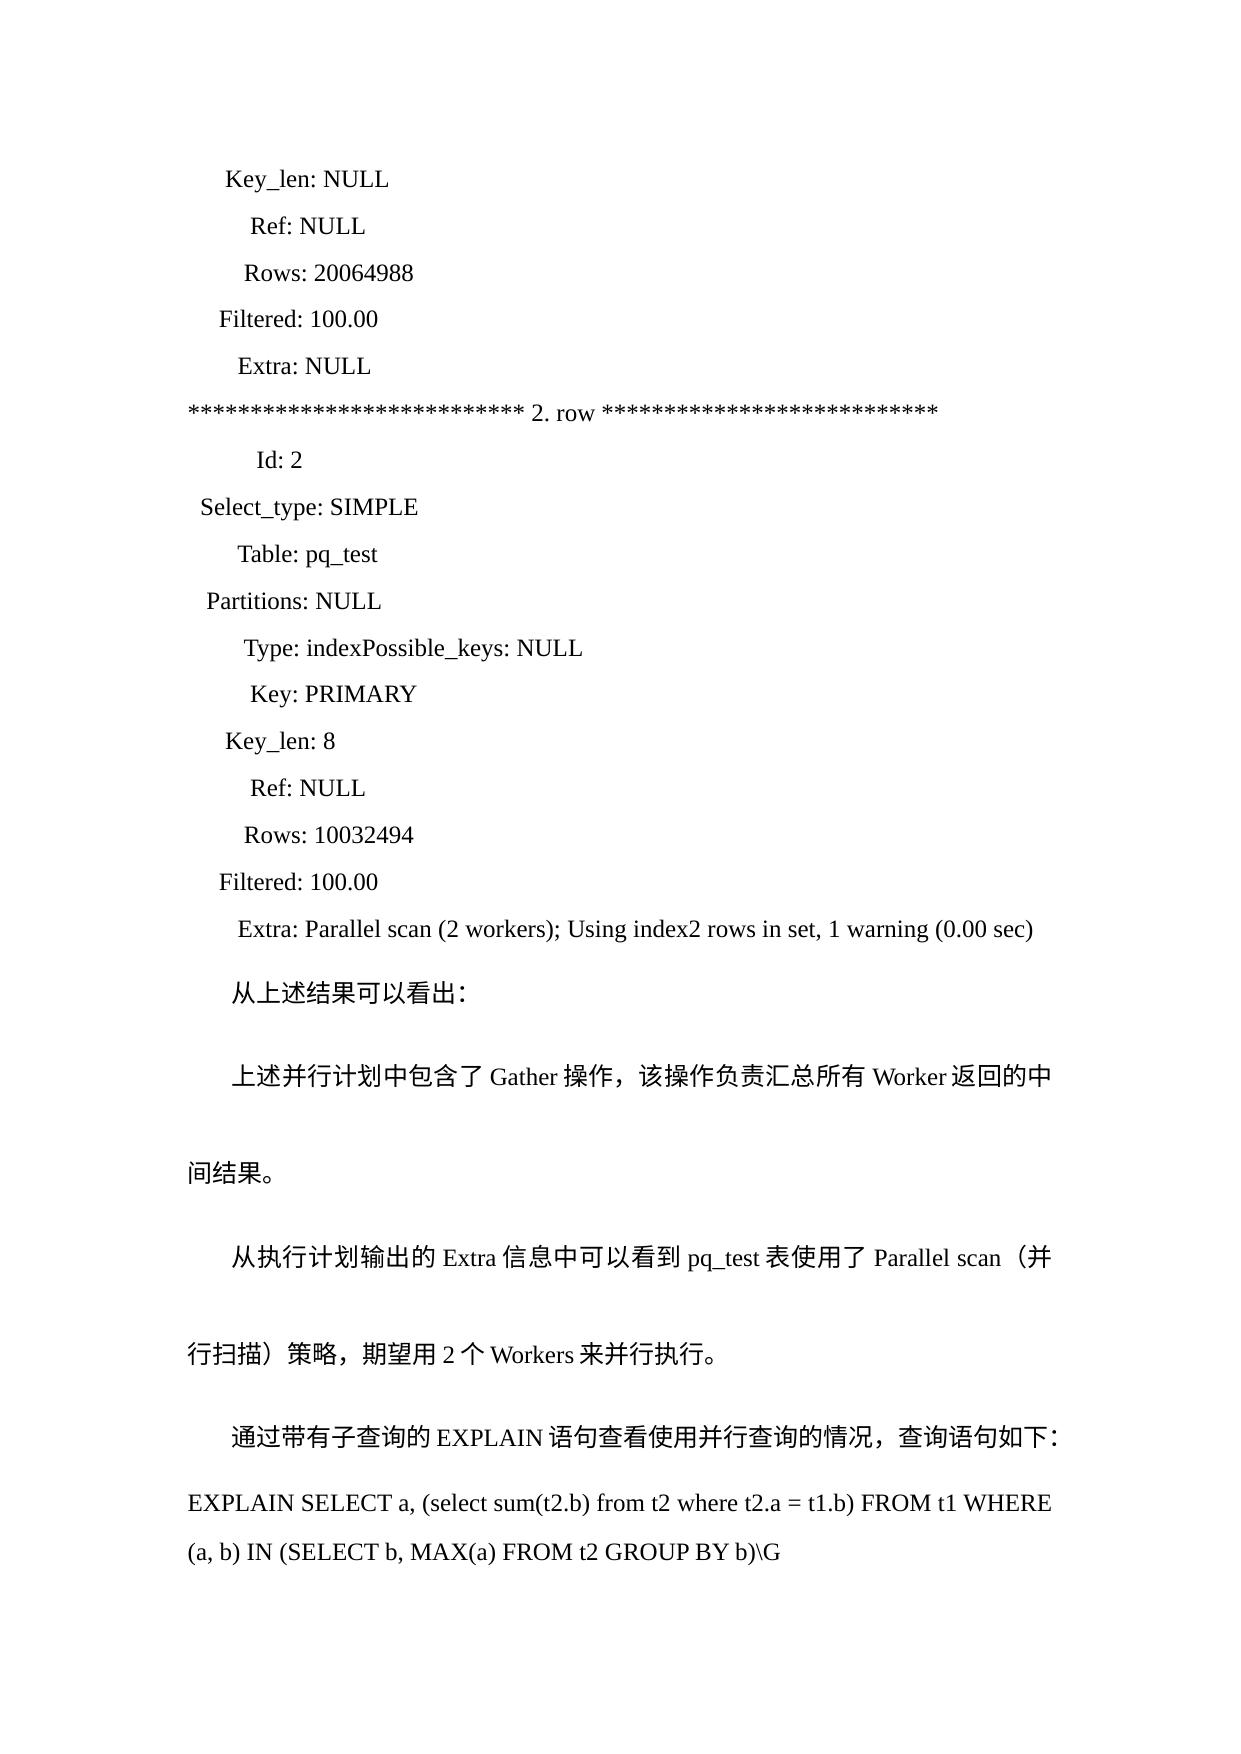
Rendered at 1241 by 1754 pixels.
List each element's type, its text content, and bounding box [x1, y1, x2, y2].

text Extra: NULL [187, 349, 1053, 382]
text 通过带有子查询的EXPLAIN语句查看使用并行查询的情况，查询语句如下： [187, 1403, 1053, 1468]
text Rows: 20064988 [187, 256, 1053, 288]
text Table: pq_test [187, 537, 1053, 569]
text 上述并行计划中包含了Gather操作，该操作负责汇总所有Worker返回的中间结果。 [187, 1042, 1053, 1204]
text Id: 2 [187, 443, 1053, 476]
text Filtered: 100.00 [187, 303, 1053, 335]
text Ref: NULL [187, 771, 1053, 804]
text 从上述结果可以看出： [187, 959, 1053, 1024]
text Type: indexPossible_keys: NULL [187, 631, 1053, 663]
text Rows: 10032494 [187, 818, 1053, 851]
text Key: PRIMARY [187, 678, 1053, 710]
text Key_len: NULL [187, 162, 1053, 194]
text Partitions: NULL [187, 584, 1053, 616]
text Select_type: SIMPLE [187, 490, 1053, 523]
text Key_len: 8 [187, 724, 1053, 757]
text Ref: NULL [187, 209, 1053, 241]
text 从执行计划输出的Extra信息中可以看到pq_test表使用了Parallel scan（并行扫描）策略，期望用2个Workers来并行执行。 [187, 1223, 1053, 1385]
text EXPLAIN SELECT a, (select sum(t2.b) from t2 where t2.a = t1.b) FROM t1 WHERE (a, b) IN (SELECT b, MAX(a) FROM t2 GROUP BY b)\G [187, 1486, 1053, 1568]
text Extra: Parallel scan (2 workers); Using index2 rows in set, 1 warning (0.00 sec) [187, 912, 1053, 944]
text *************************** 2. row *************************** [187, 396, 1053, 429]
text Filtered: 100.00 [187, 865, 1053, 898]
